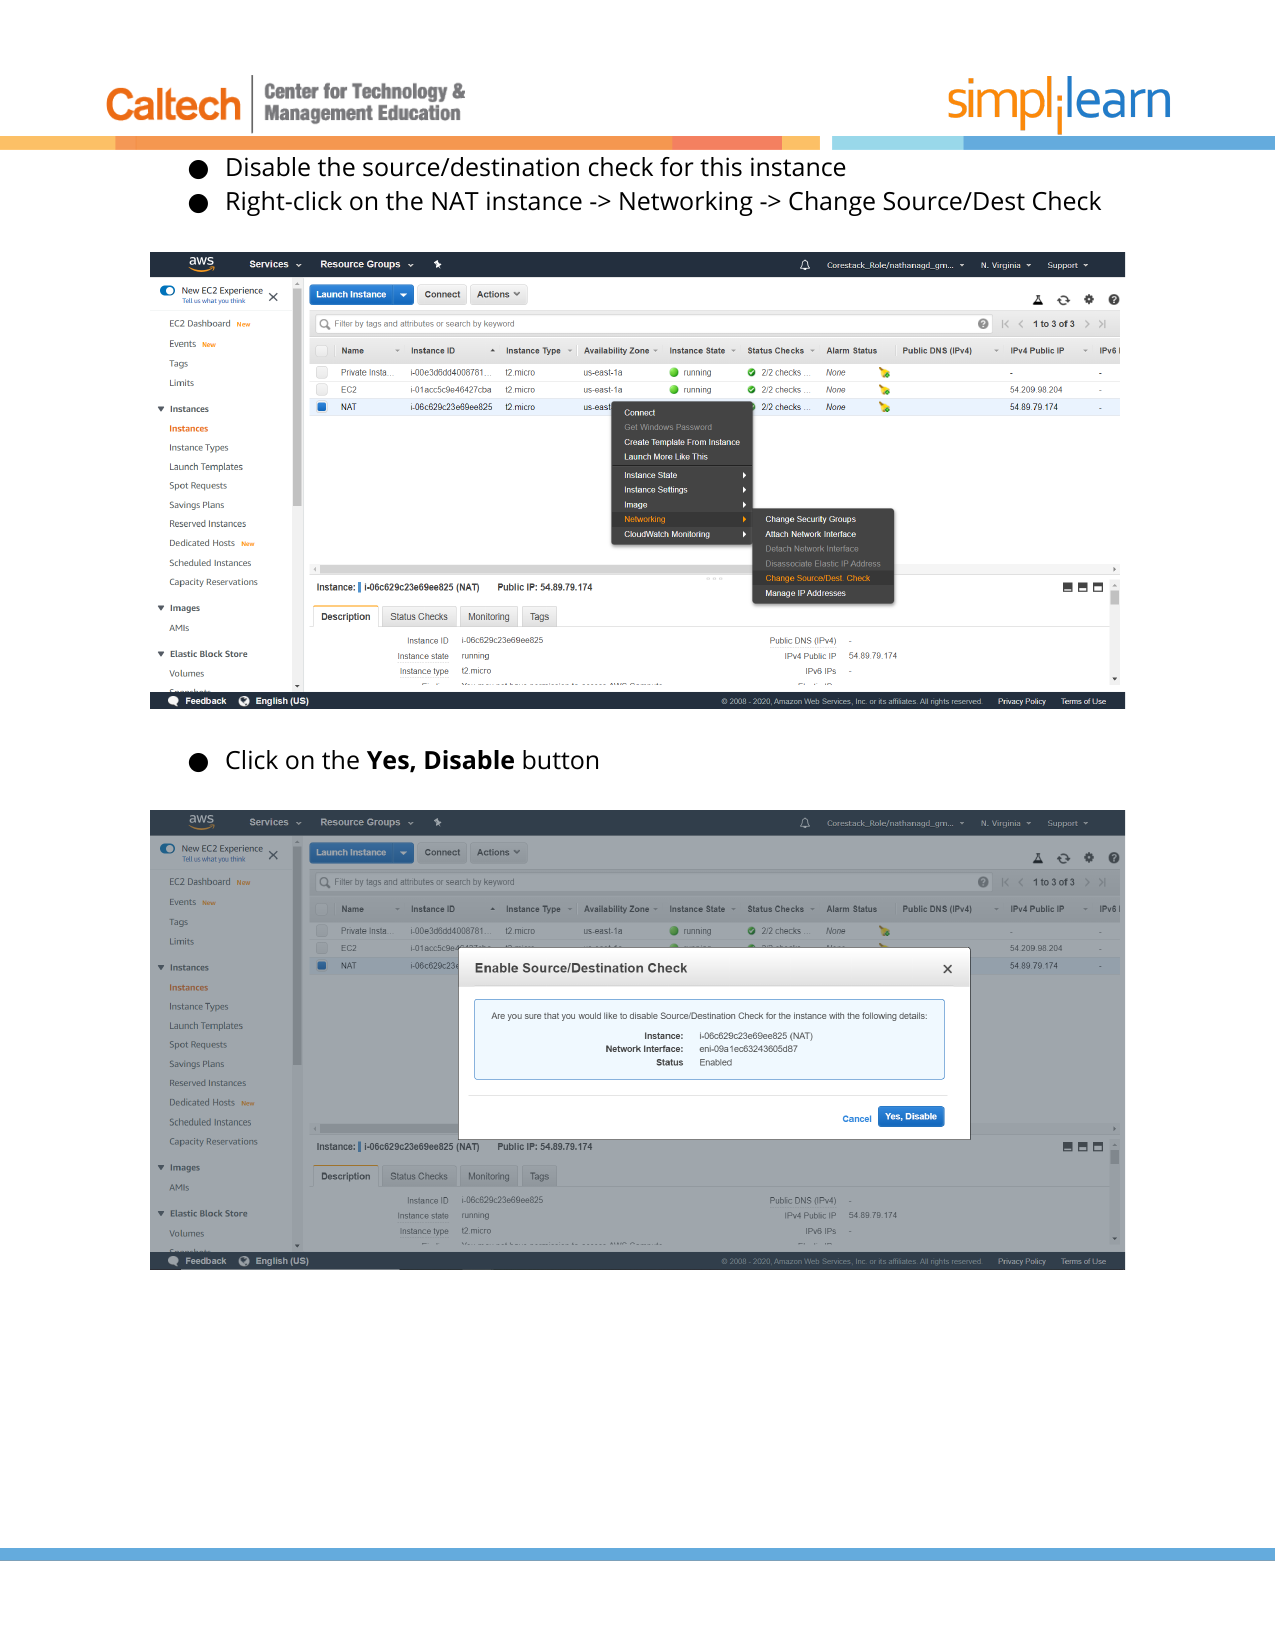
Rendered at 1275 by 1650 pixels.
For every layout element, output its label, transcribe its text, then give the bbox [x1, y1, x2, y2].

picture [0, 76, 1275, 150]
list Disable the source/destination check for this instance [187, 150, 1125, 184]
picture [106, 75, 466, 134]
list Click on the Yes, Disable button [187, 742, 1125, 777]
picture [0, 1548, 1275, 1562]
picture [150, 252, 1125, 709]
list Right-click on the NAT instance -> Networking -> Change Source/Dest Check [187, 184, 1125, 218]
picture [150, 810, 1125, 1270]
